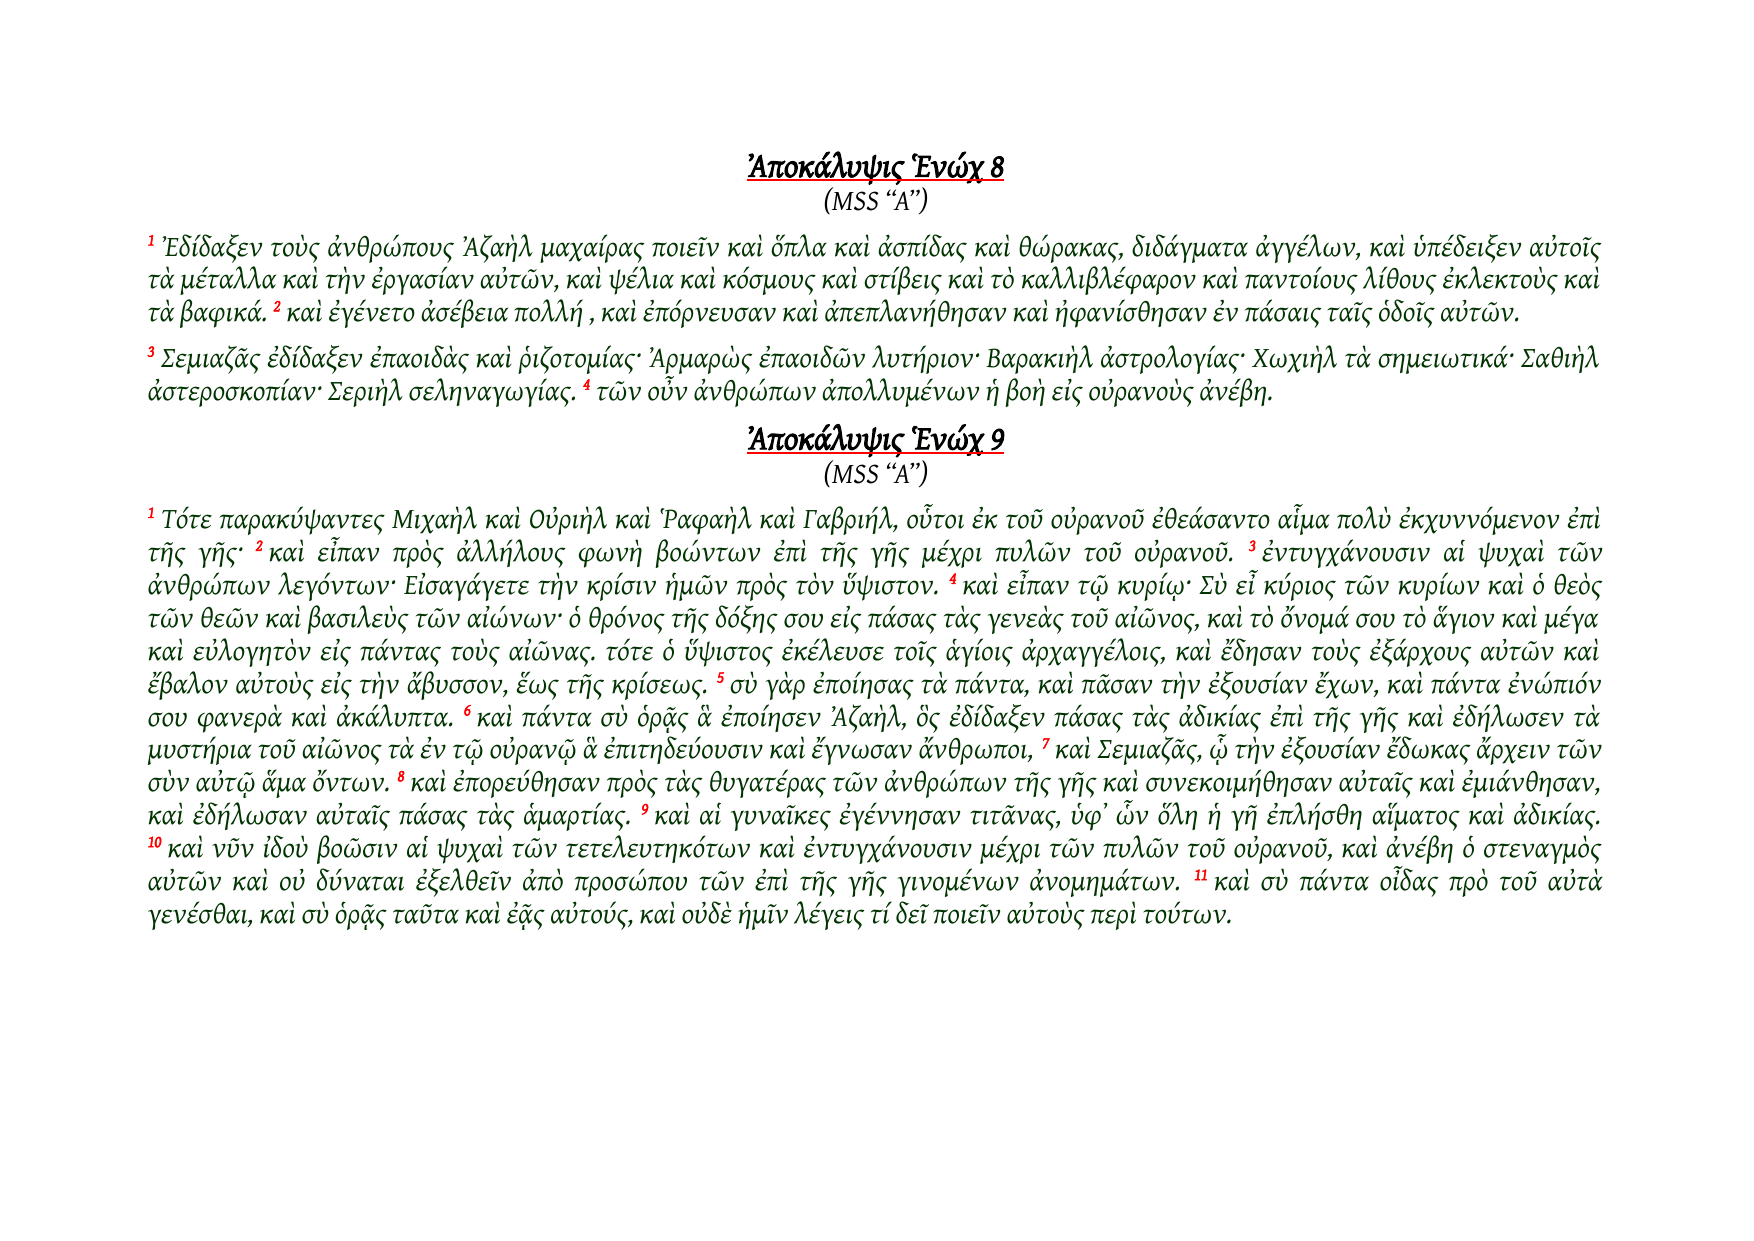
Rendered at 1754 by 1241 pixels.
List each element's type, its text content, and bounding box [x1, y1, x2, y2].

text (MSS “A”) [148, 185, 1606, 218]
subtitle Ἀποκάλυψις Ἑνώχ 8 [148, 148, 1606, 185]
text 1 Τότε παρακύψαντες Μιχαὴλ καὶ Οὐριὴλ καὶ Ῥαφαὴλ καὶ Γαβριήλ, οὗτοι ἐκ τοῦ οὐρανοῦ ἐθεάσαντο αἷμα πολὺ ἐκχυννόμενον ἐπὶ τῆς γῆς· 2 καὶ εἶπαν πρὸς ἀλλήλους φωνὴ βοώντων ἐπὶ τῆς γῆς μέχρι πυλῶν τοῦ οὐρανοῦ. 3 ἐντυγχάνουσιν αἱ ψυχαὶ τῶν ἀνθρώπων λεγόντων· Εἰσαγάγετε τὴν κρίσιν ἡμῶν πρὸς τὸν ὕψιστον. 4 καὶ εἶπαν τῷ κυρίῳ· Σὺ εἶ κύριος τῶν κυρίων καὶ ὁ θεὸς τῶν θεῶν καὶ βασιλεὺς τῶν αἰώνων· ὁ θρόνος τῆς δόξης σου εἰς πάσας τὰς γενεὰς τοῦ αἰῶνος, καὶ τὸ ὄνομά σου τὸ ἅγιον καὶ μέγα καὶ εὐλογητὸν εἰς πάντας τοὺς αἰῶνας. τότε ὁ ὕψιστος ἐκέλευσε τοῖς ἁγίοις ἀρχαγγέλοις, καὶ ἔδησαν τοὺς ἐξάρχους αὐτῶν καὶ ἔβαλον αὐτοὺς εἰς τὴν ἄβυσσον, ἕως τῆς κρίσεως. 5 σὺ γὰρ ἐποίησας τὰ πάντα, καὶ πᾶσαν τὴν ἐξουσίαν ἔχων, καὶ πάντα ἐνώπιόν σου φανερὰ καὶ ἀκάλυπτα. 6 καὶ πάντα σὺ ὁρᾷς ἃ ἐποίησεν Ἀζαὴλ, ὃς ἐδίδαξεν πάσας τὰς ἀδικίας ἐπὶ τῆς γῆς καὶ ἐδήλωσεν τὰ μυστήρια τοῦ αἰῶνος τὰ ἐν τῷ οὐρανῷ ἃ ἐπιτηδεύουσιν καὶ ἔγνωσαν ἄνθρωποι, 7 καὶ Σεμιαζᾶς, ᾧ τὴν ἐξουσίαν ἔδωκας ἄρχειν τῶν σὺν αὐτῷ ἅμα ὄντων. 8 καὶ ἐπορεύθησαν πρὸς τὰς θυγατέρας τῶν ἀνθρώπων τῆς γῆς καὶ συνεκοιμήθησαν αὐταῖς καὶ ἐμιάνθησαν, καὶ ἐδήλωσαν αὐταῖς πάσας τὰς ἁμαρτίας. 9 καὶ αἱ γυναῖκες ἐγέννησαν τιτᾶνας, ὑφ᾽ ὧν ὅλη ἡ γῆ ἐπλήσθη αἵματος καὶ ἀδικίας. 10 καὶ νῦν ἰδοὺ βοῶσιν αἱ ψυχαὶ τῶν τετελευτηκότων καὶ ἐντυγχάνουσιν μέχρι τῶν πυλῶν τοῦ οὐρανοῦ, καὶ ἀνέβη ὁ στεναγμὸς αὐτῶν καὶ οὐ δύναται ἐξελθεῖν ἀπὸ προσώπου τῶν ἐπὶ τῆς γῆς γινομένων ἀνομημάτων. 11 καὶ σὺ πάντα οἶδας πρὸ τοῦ αὐτὰ γενέσθαι, καὶ σὺ ὁρᾷς ταῦτα καὶ ἐᾷς αὐτούς, καὶ οὐδὲ ἡμῖν λέγεις τί δεῖ ποιεῖν αὐτοὺς περὶ τούτων. [148, 503, 1606, 931]
text 1 Ἐδίδαξεν τοὺς ἀνθρώπους Ἀζαὴλ μαχαίρας ποιεῖν καὶ ὅπλα καὶ ἀσπίδας καὶ θώρακας, διδάγματα ἀγγέλων, καὶ ὑπέδειξεν αὐτοῖς τὰ μέταλλα καὶ τὴν ἐργασίαν αὐτῶν, καὶ ψέλια καὶ κόσμους καὶ στίβεις καὶ τὸ καλλιβλέφαρον καὶ παντοίους λίθους ἐκλεκτοὺς καὶ τὰ βαφικά. 2 καὶ ἐγένετο ἀσέβεια πολλή , καὶ ἐπόρνευσαν καὶ ἀπεπλανήθησαν καὶ ἠφανίσθησαν ἐν πάσαις ταῖς ὁδοῖς αὐτῶν. [148, 231, 1606, 329]
subtitle Ἀποκάλυψις Ἑνώχ 9 [148, 420, 1606, 458]
text (MSS “A”) [148, 458, 1606, 491]
text 3 Σεμιαζᾶς ἐδίδαξεν ἐπαοιδὰς καὶ ῥιζοτομίας· Ἀρμαρὼς ἐπαοιδῶν λυτήριον· Βαρακιὴλ ἀστρολογίας· Χωχιὴλ τὰ σημειωτικά· Σαθιὴλ ἀστεροσκοπίαν· Σεριὴλ σεληναγωγίας. 4 τῶν οὖν ἀνθρώπων ἀπολλυμένων ἡ βοὴ εἰς οὐρανοὺς ἀνέβη. [148, 342, 1606, 408]
